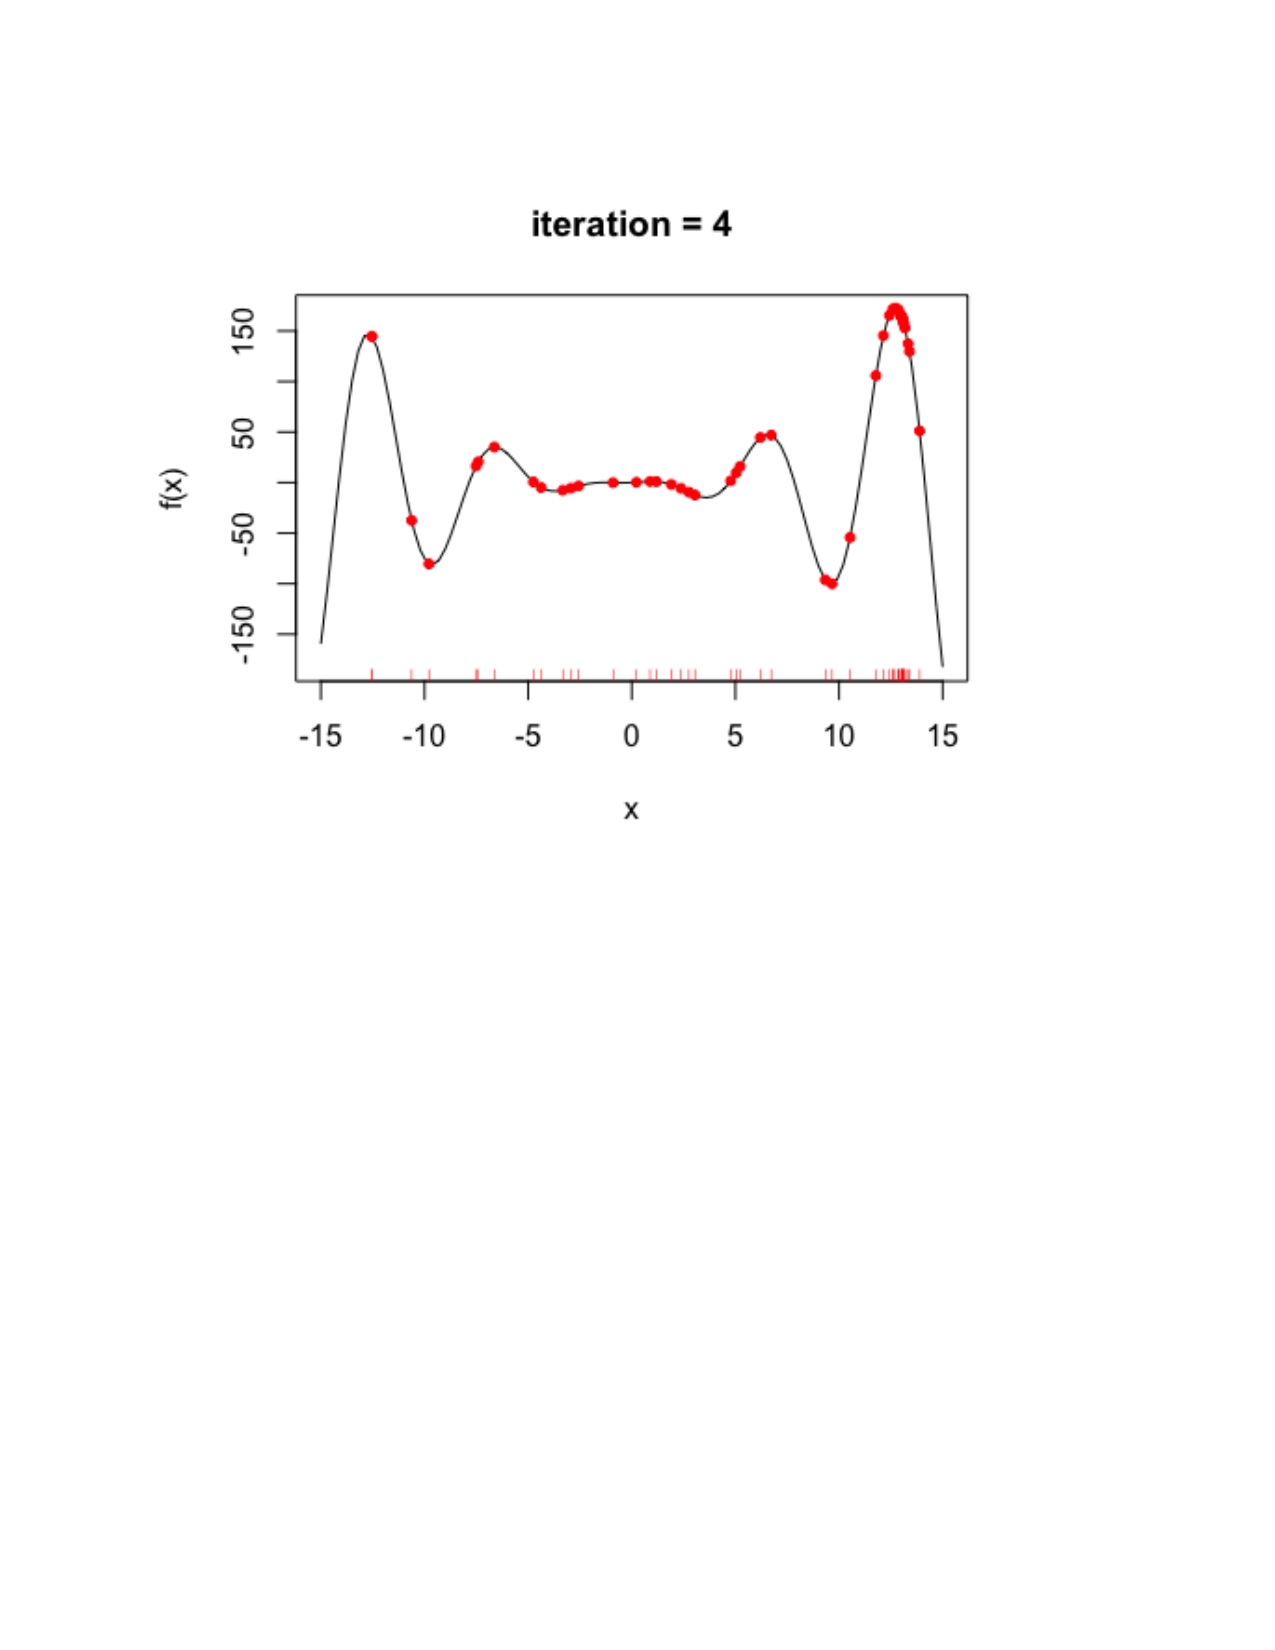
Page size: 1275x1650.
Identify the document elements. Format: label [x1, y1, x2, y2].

picture [150, 150, 1043, 864]
